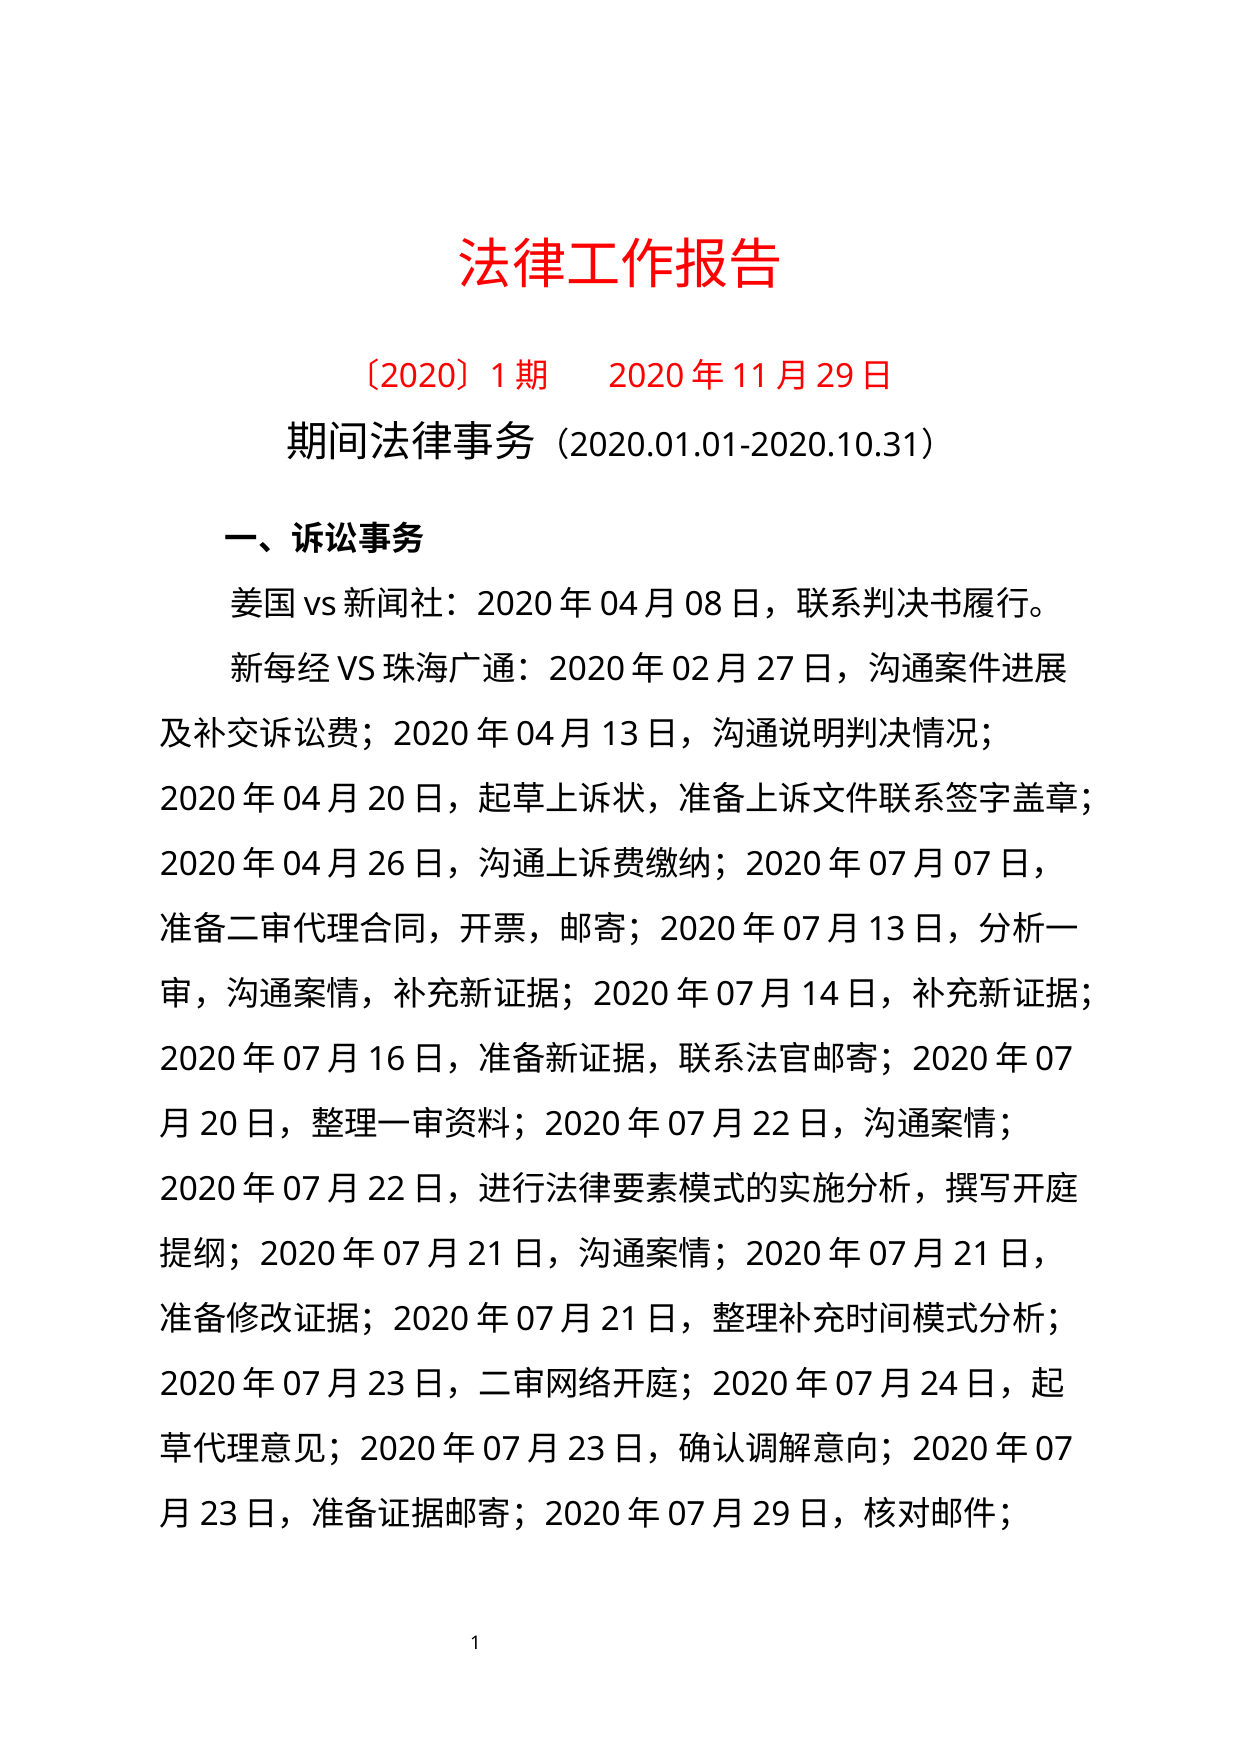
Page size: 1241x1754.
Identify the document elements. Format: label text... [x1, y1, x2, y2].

text 姜国vs新闻社：2020年04月08日，联系判决书履行。 [159, 568, 1081, 633]
text 〔2020〕1期 2020年11月29日 [159, 341, 1081, 406]
text 一、诉讼事务 [159, 503, 1081, 568]
text 期间法律事务（2020.01.01-2020.10.31） [159, 406, 1081, 471]
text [159, 633, 1081, 1543]
text 法律工作报告 [159, 211, 1081, 308]
